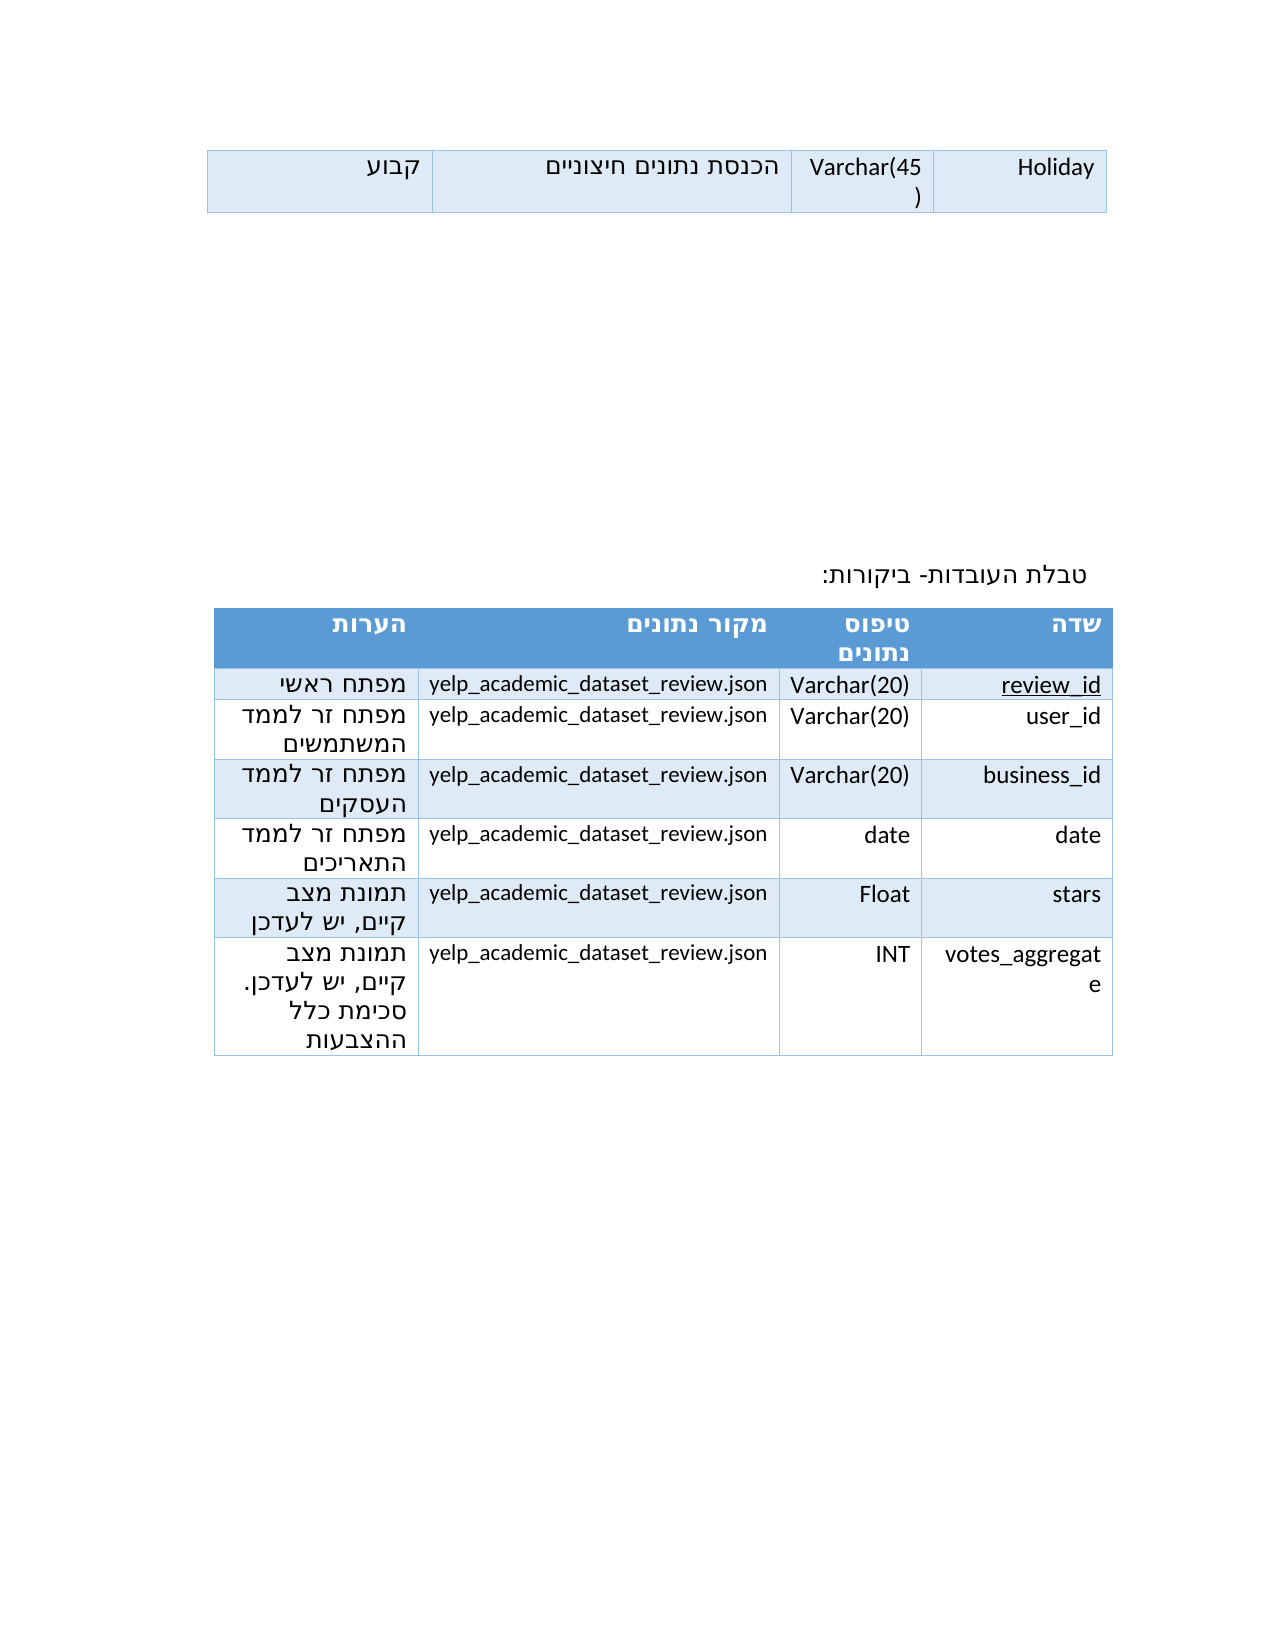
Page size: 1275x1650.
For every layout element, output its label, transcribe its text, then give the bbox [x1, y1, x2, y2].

table_cell date [922, 819, 1112, 877]
table_cell business_id [922, 760, 1112, 818]
table_cell votes_aggregate [922, 938, 1112, 1054]
table_cell מפתח ראשי [215, 669, 418, 699]
table_cell הכנסת נתונים חיצוניים [433, 151, 791, 212]
table_cell Varchar(20) [780, 700, 921, 759]
table_header הערות [215, 609, 418, 668]
table_cell תמונת מצב קיים, יש לעדכן. סכימת כלל ההצבעות [215, 938, 418, 1054]
table_cell Varchar(20) [780, 760, 921, 818]
table_cell date [780, 819, 921, 877]
table_cell תמונת מצב קיים, יש לעדכן [215, 879, 418, 937]
table_cell Varchar(45) [792, 151, 933, 212]
table_cell yelp_academic_dataset_review.json [419, 819, 779, 877]
table_cell user_id [922, 700, 1112, 759]
table_cell INT [780, 938, 921, 1054]
table_cell Varchar(20) [780, 669, 921, 699]
table_cell Float [780, 879, 921, 937]
table_cell yelp_academic_dataset_review.json [419, 669, 779, 699]
text טבלת העובדות- ביקורות: [187, 560, 1087, 589]
table_header מקור נתונים [419, 609, 779, 668]
table_cell yelp_academic_dataset_review.json [419, 700, 779, 759]
table_cell yelp_academic_dataset_review.json [419, 760, 779, 818]
table_cell מפתח זר לממד התאריכים [215, 819, 418, 877]
table_cell yelp_academic_dataset_review.json [419, 879, 779, 937]
table_cell מפתח זר לממד המשתמשים [215, 700, 418, 759]
table_header טיפוס נתונים [780, 609, 921, 668]
table_cell yelp_academic_dataset_review.json [419, 938, 779, 1054]
table_cell Holiday [934, 151, 1106, 212]
table_cell קבוע [208, 151, 432, 212]
table_cell review_id [922, 669, 1112, 699]
table_cell stars [922, 879, 1112, 937]
table_cell מפתח זר לממד העסקים [215, 760, 418, 818]
table_header שדה [922, 609, 1112, 668]
